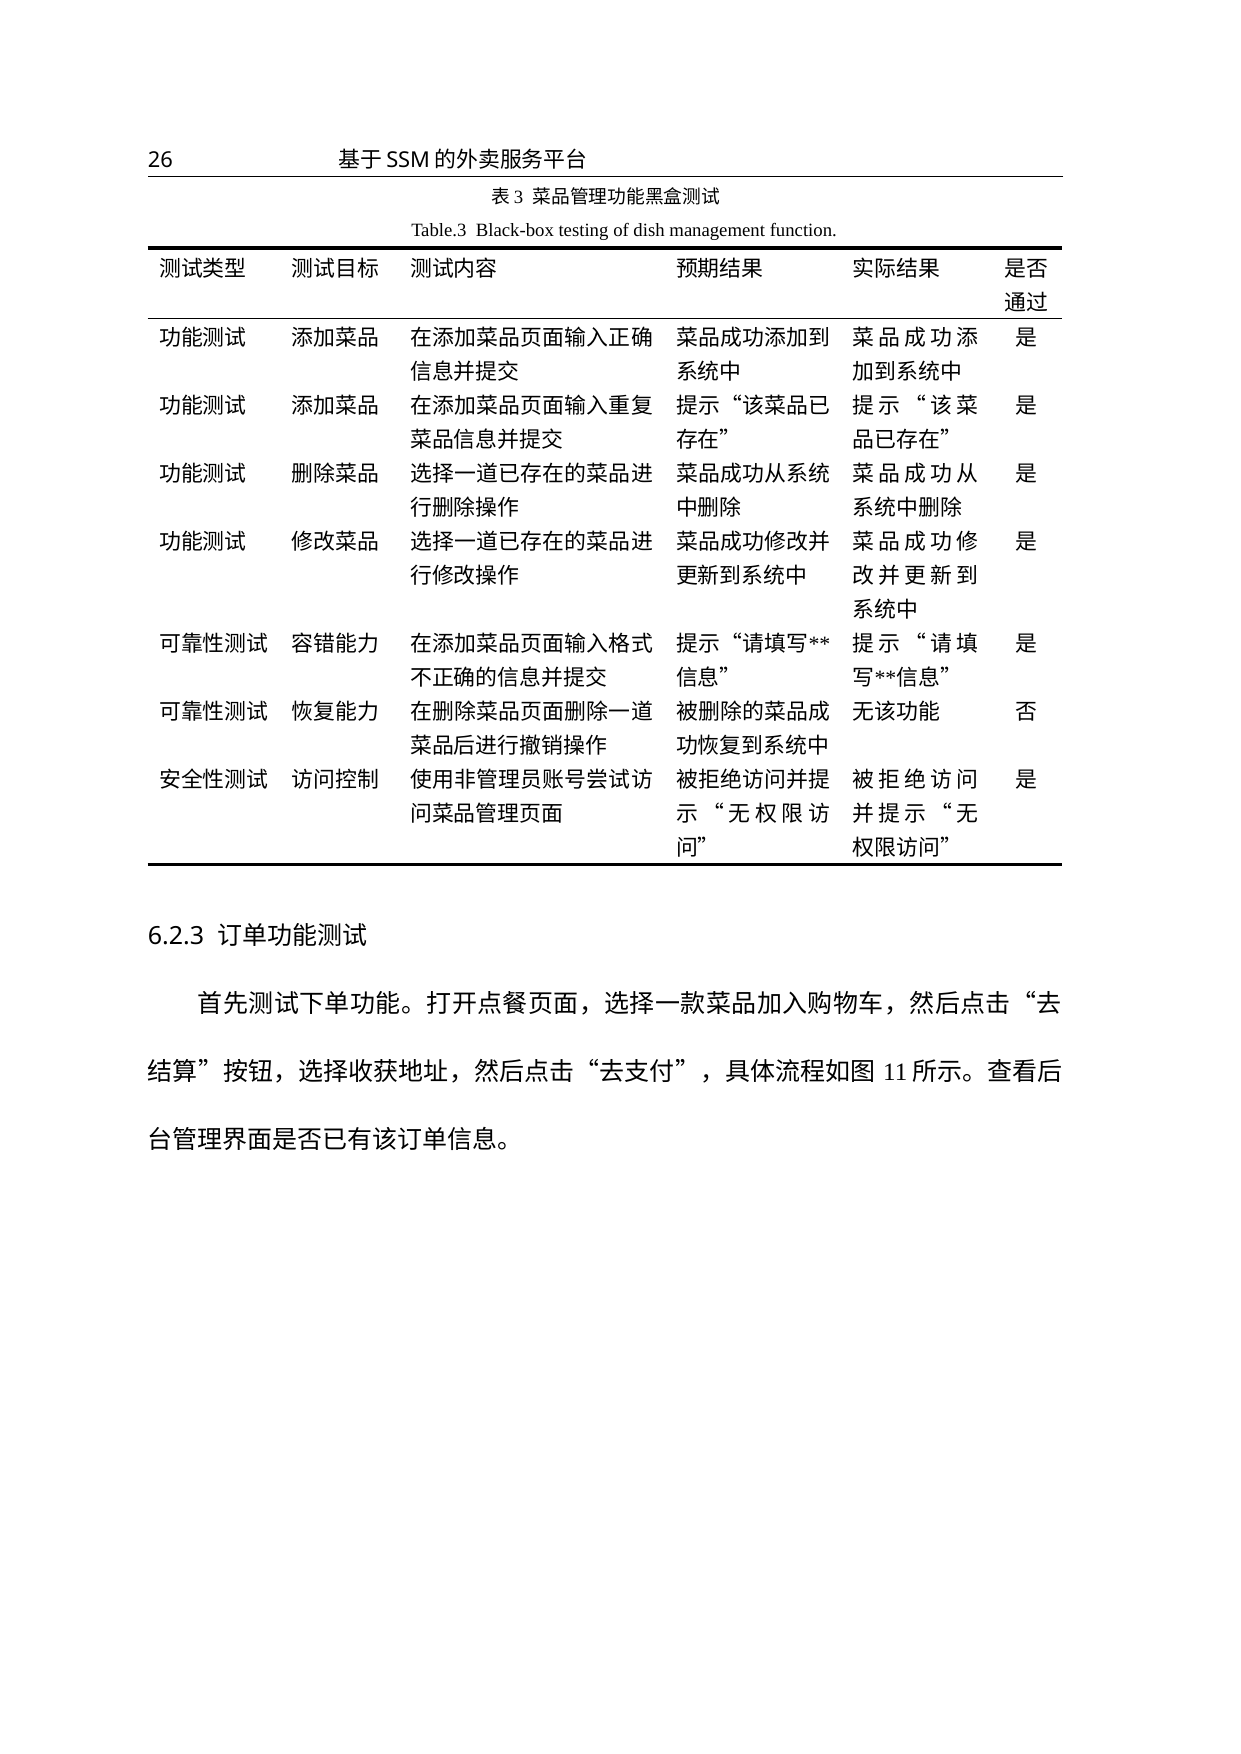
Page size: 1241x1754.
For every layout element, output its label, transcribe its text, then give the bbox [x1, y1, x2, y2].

table_cell 添加菜品 [280, 387, 399, 455]
table_cell 在添加菜品页面输入重复菜品信息并提交 [399, 387, 664, 455]
table_cell 是 [989, 319, 1062, 387]
table_header 测试目标 [280, 250, 399, 317]
table_cell 是 [989, 625, 1062, 693]
table_header 测试类型 [148, 250, 280, 317]
table_cell 是 [989, 387, 1062, 455]
table_cell 提示“请填写**信息” [665, 625, 841, 693]
table_cell 提示“请填写**信息” [841, 625, 989, 693]
table_header 实际结果 [841, 250, 989, 317]
table_cell 菜品成功从系统中删除 [841, 455, 989, 523]
table_cell 被拒绝访问并提示“无权限访问” [665, 761, 841, 862]
table_cell 被删除的菜品成功恢复到系统中 [665, 693, 841, 761]
table_cell 否 [989, 693, 1062, 761]
table_cell 菜品成功添加到系统中 [665, 319, 841, 387]
table_cell 修改菜品 [280, 523, 399, 625]
table_cell 无该功能 [841, 693, 989, 761]
table_cell 选择一道已存在的菜品进行删除操作 [399, 455, 664, 523]
table_cell 选择一道已存在的菜品进行修改操作 [399, 523, 664, 625]
table_cell 安全性测试 [148, 761, 280, 862]
table_cell 提示“该菜品已存在” [665, 387, 841, 455]
table_cell 菜品成功添加到系统中 [841, 319, 989, 387]
table_cell 可靠性测试 [148, 625, 280, 693]
table_cell 菜品成功修改并更新到系统中 [841, 523, 989, 625]
table_cell 是 [989, 761, 1062, 862]
table_cell 功能测试 [148, 455, 280, 523]
table_cell 删除菜品 [280, 455, 399, 523]
table_cell 使用非管理员账号尝试访问菜品管理页面 [399, 761, 664, 862]
table_cell 功能测试 [148, 319, 280, 387]
table_header 是否通过 [989, 250, 1062, 317]
table_cell 提示“该菜品已存在” [841, 387, 989, 455]
table_cell 在添加菜品页面输入格式不正确的信息并提交 [399, 625, 664, 693]
table_header 测试内容 [399, 250, 664, 317]
table_cell 菜品成功修改并更新到系统中 [665, 523, 841, 625]
table_cell 访问控制 [280, 761, 399, 862]
table_cell 在添加菜品页面输入正确信息并提交 [399, 319, 664, 387]
table_cell 是 [989, 455, 1062, 523]
table_cell 菜品成功从系统中删除 [665, 455, 841, 523]
table_cell 添加菜品 [280, 319, 399, 387]
text 首先测试下单功能。打开点餐页面，选择一款菜品加入购物车，然后点击“去结算”按钮，选择收获地址，然后点击“去支付”，具体流程如图11所示。查看后台管理界面是否已有该订单信息。 [148, 967, 1063, 1171]
table_cell 被拒绝访问并提示“无权限访问” [841, 761, 989, 862]
table_header 预期结果 [665, 250, 841, 317]
subtitle 6.2.3 订单功能测试 [148, 899, 1063, 967]
table_cell 容错能力 [280, 625, 399, 693]
table_cell 功能测试 [148, 387, 280, 455]
subtitle Table.3 Black-box testing of dish management function. [148, 212, 1063, 246]
table_cell 是 [989, 523, 1062, 625]
subtitle 表3 菜品管理功能黑盒测试 [148, 178, 1063, 212]
table_cell 在删除菜品页面删除一道菜品后进行撤销操作 [399, 693, 664, 761]
table_cell 功能测试 [148, 523, 280, 625]
table_cell 恢复能力 [280, 693, 399, 761]
table_cell 可靠性测试 [148, 693, 280, 761]
